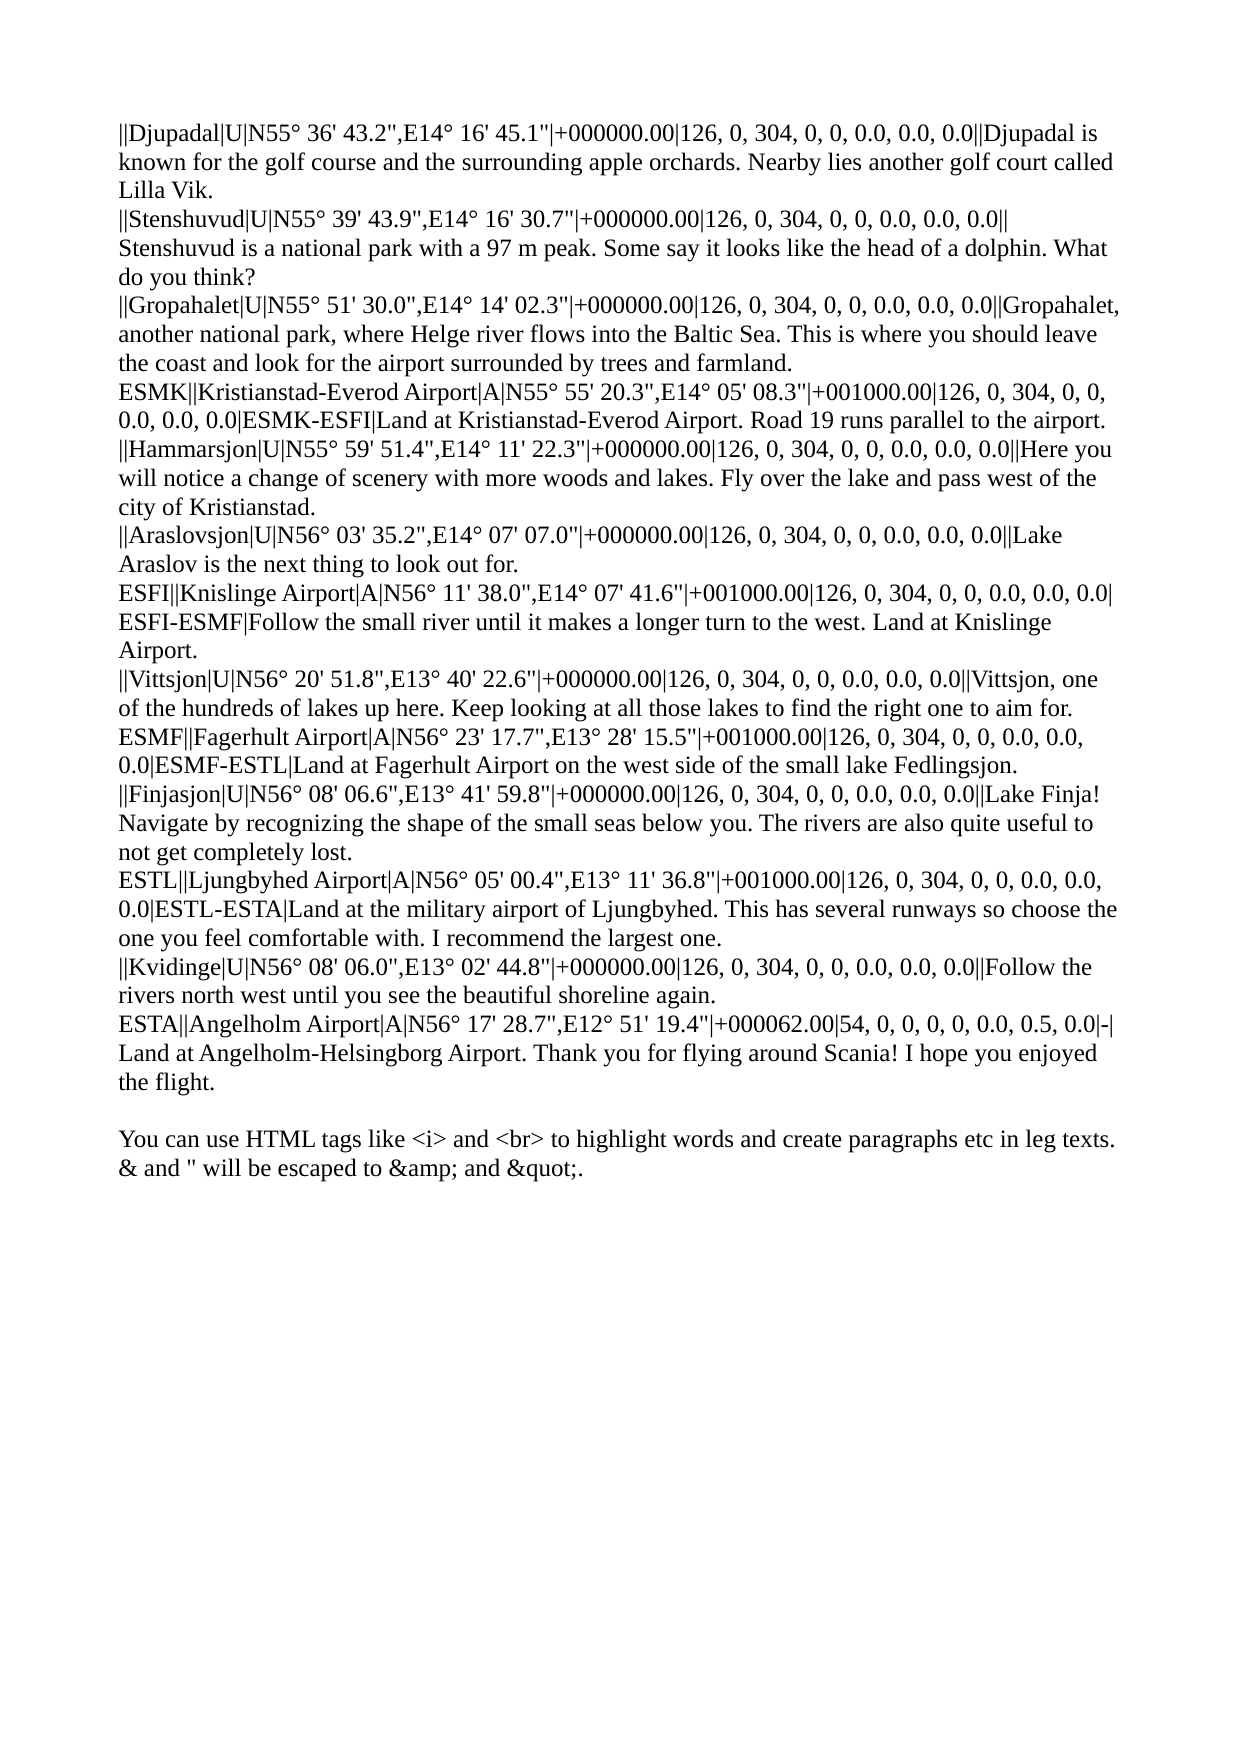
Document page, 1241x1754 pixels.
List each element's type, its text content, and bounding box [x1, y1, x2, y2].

text You can use HTML tags like <i> and <br> to highlight words and create paragraphs etc in leg texts. & and " will be escaped to &amp; and &quot;. [118, 1124, 1122, 1182]
text ESTL||Ljungbyhed Airport|A|N56° 05' 00.4",E13° 11' 36.8"|+001000.00|126, 0, 304, 0, 0, 0.0, 0.0, 0.0|ESTL-ESTA|Land at the military airport of Ljungbyhed. This has several runways so choose the one you feel comfortable with. I recommend the largest one. [118, 866, 1122, 952]
text ESMF||Fagerhult Airport|A|N56° 23' 17.7",E13° 28' 15.5"|+001000.00|126, 0, 304, 0, 0, 0.0, 0.0, 0.0|ESMF-ESTL|Land at Fagerhult Airport on the west side of the small lake Fedlingsjon. [118, 722, 1122, 779]
text ||Djupadal|U|N55° 36' 43.2",E14° 16' 45.1"|+000000.00|126, 0, 304, 0, 0, 0.0, 0.0, 0.0||Djupadal is known for the golf course and the surrounding apple orchards. Nearby lies another golf court called Lilla Vik. [118, 118, 1122, 204]
text ||Kvidinge|U|N56° 08' 06.0",E13° 02' 44.8"|+000000.00|126, 0, 304, 0, 0, 0.0, 0.0, 0.0||Follow the rivers north west until you see the beautiful shoreline again. [118, 952, 1122, 1009]
text ||Finjasjon|U|N56° 08' 06.6",E13° 41' 59.8"|+000000.00|126, 0, 304, 0, 0, 0.0, 0.0, 0.0||Lake Finja! Navigate by recognizing the shape of the small seas below you. The rivers are also quite useful to not get completely lost. [118, 779, 1122, 866]
text ||Araslovsjon|U|N56° 03' 35.2",E14° 07' 07.0"|+000000.00|126, 0, 304, 0, 0, 0.0, 0.0, 0.0||Lake Araslov is the next thing to look out for. [118, 521, 1122, 578]
text ||Gropahalet|U|N55° 51' 30.0",E14° 14' 02.3"|+000000.00|126, 0, 304, 0, 0, 0.0, 0.0, 0.0||Gropahalet, another national park, where Helge river flows into the Baltic Sea. This is where you should leave the coast and look for the airport surrounded by trees and farmland. [118, 291, 1122, 377]
text ESMK||Kristianstad-Everod Airport|A|N55° 55' 20.3",E14° 05' 08.3"|+001000.00|126, 0, 304, 0, 0, 0.0, 0.0, 0.0|ESMK-ESFI|Land at Kristianstad-Everod Airport. Road 19 runs parallel to the airport. [118, 377, 1122, 434]
text ||Stenshuvud|U|N55° 39' 43.9",E14° 16' 30.7"|+000000.00|126, 0, 304, 0, 0, 0.0, 0.0, 0.0||Stenshuvud is a national park with a 97 m peak. Some say it looks like the head of a dolphin. What do you think? [118, 204, 1122, 291]
text ||Vittsjon|U|N56° 20' 51.8",E13° 40' 22.6"|+000000.00|126, 0, 304, 0, 0, 0.0, 0.0, 0.0||Vittsjon, one of the hundreds of lakes up here. Keep looking at all those lakes to find the right one to aim for. [118, 664, 1122, 722]
text ESFI||Knislinge Airport|A|N56° 11' 38.0",E14° 07' 41.6"|+001000.00|126, 0, 304, 0, 0, 0.0, 0.0, 0.0|ESFI-ESMF|Follow the small river until it makes a longer turn to the west. Land at Knislinge Airport. [118, 578, 1122, 664]
text ESTA||Angelholm Airport|A|N56° 17' 28.7",E12° 51' 19.4"|+000062.00|54, 0, 0, 0, 0, 0.0, 0.5, 0.0|-|Land at Angelholm-Helsingborg Airport. Thank you for flying around Scania! I hope you enjoyed the flight. [118, 1009, 1122, 1096]
